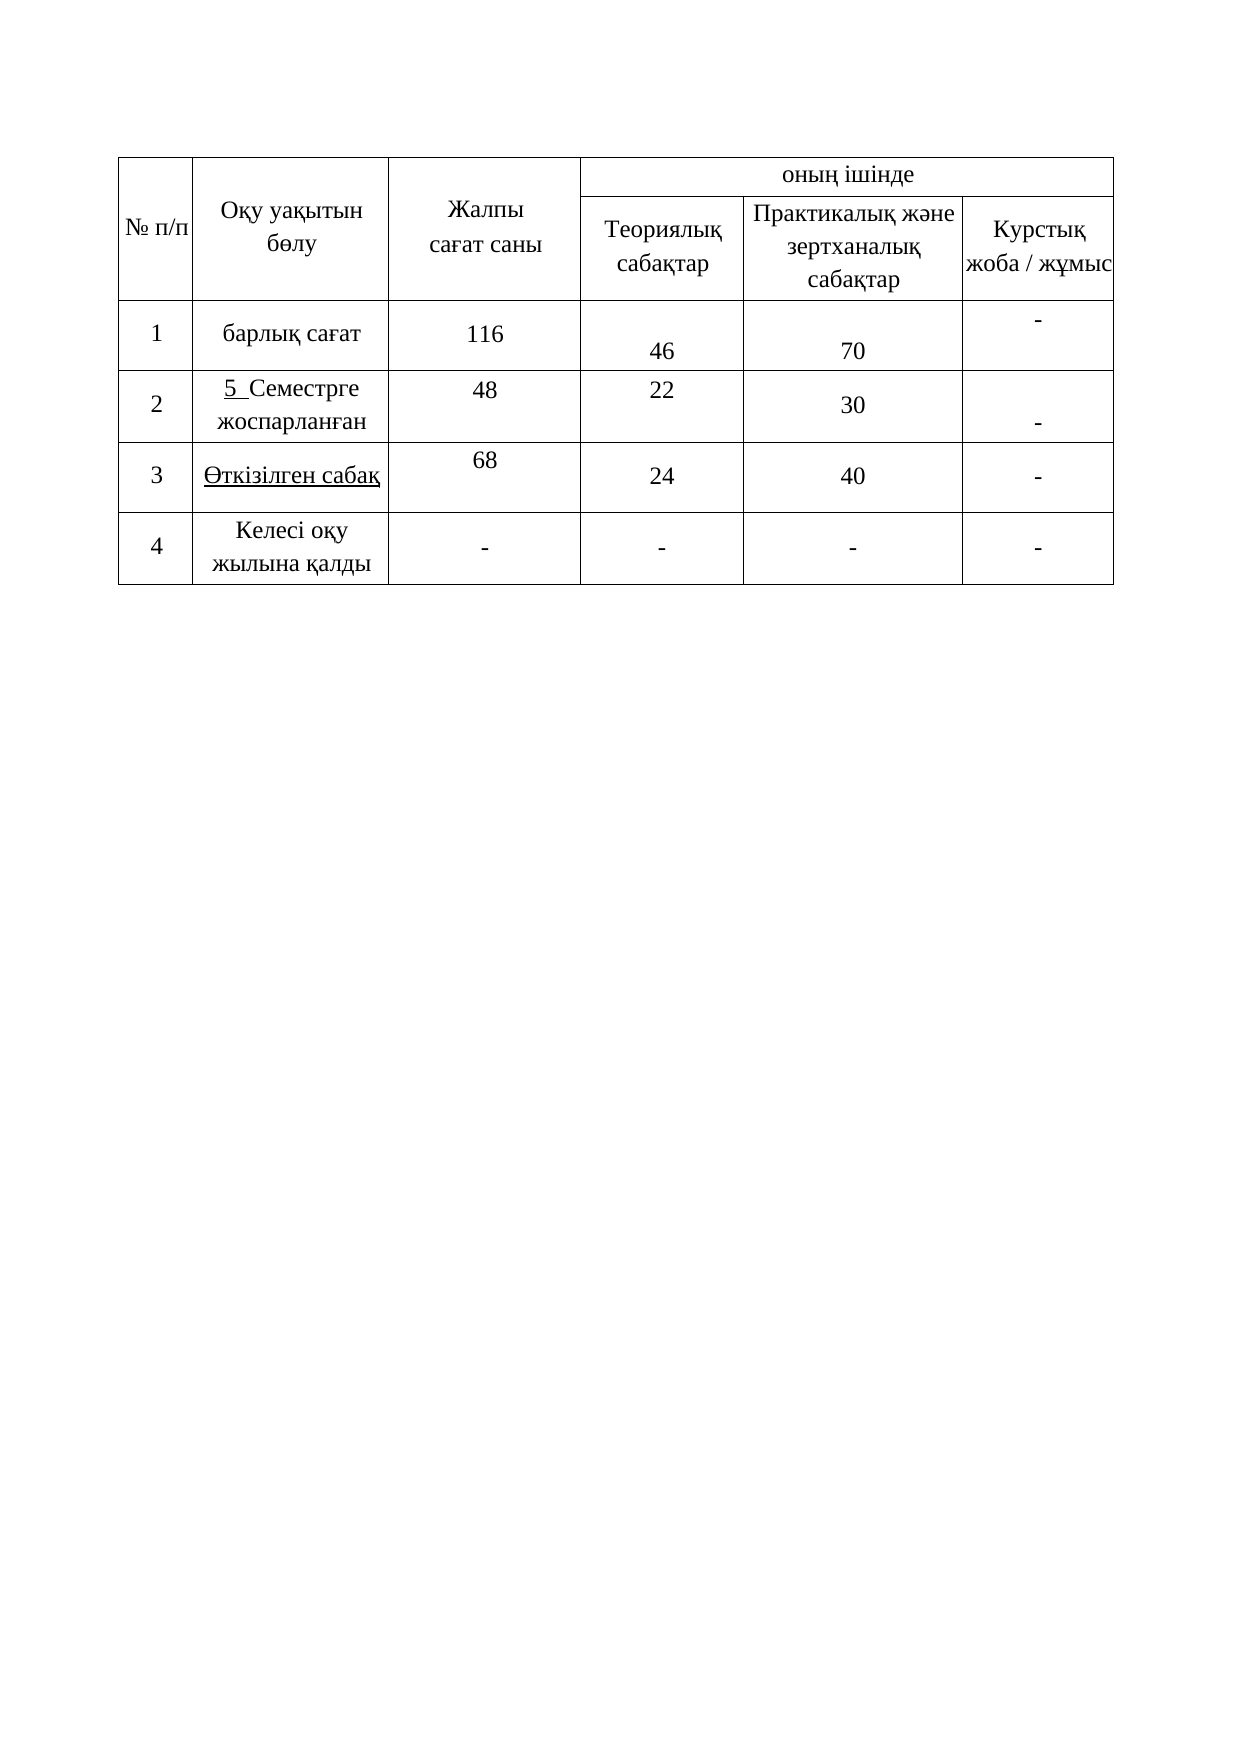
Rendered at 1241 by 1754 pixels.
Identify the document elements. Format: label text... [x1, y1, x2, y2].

table_cell 116 [389, 301, 580, 370]
table_cell - [581, 513, 743, 584]
table_cell 46 [581, 301, 743, 370]
table_cell 22 [581, 371, 743, 442]
table_cell Практикалық және зертханалық сабақтар [744, 197, 962, 300]
table_cell Теориялық сабақтар [581, 197, 743, 300]
table_cell 40 [744, 443, 962, 512]
table_cell 5 Семестрге жоспарланған [193, 371, 388, 442]
table_cell 1 [119, 301, 192, 370]
table_cell Курстық жоба / жұмыс [963, 197, 1113, 300]
table_cell - [963, 443, 1113, 512]
table_cell - [744, 513, 962, 584]
table_cell 48 [389, 371, 580, 442]
table_header оның ішінде [581, 158, 1113, 196]
table_cell 24 [581, 443, 743, 512]
table_cell Өткізілген сабақ [193, 443, 388, 512]
table_cell Келесі оқу жылына қалды [193, 513, 388, 584]
table_cell 3 [119, 443, 192, 512]
table_header Жалпы сағат саны [389, 158, 580, 300]
table_cell - [963, 301, 1113, 370]
table_cell 70 [744, 301, 962, 370]
table_cell барлық сағат [193, 301, 388, 370]
table_cell - [963, 371, 1113, 442]
table_cell - [963, 513, 1113, 584]
table_cell 4 [119, 513, 192, 584]
table_cell 68 [389, 443, 580, 512]
table_cell 2 [119, 371, 192, 442]
table_cell - [389, 513, 580, 584]
table_header № п/п [119, 158, 192, 300]
table_header Оқу уақытын бөлу [193, 158, 388, 300]
table_cell 30 [744, 371, 962, 442]
